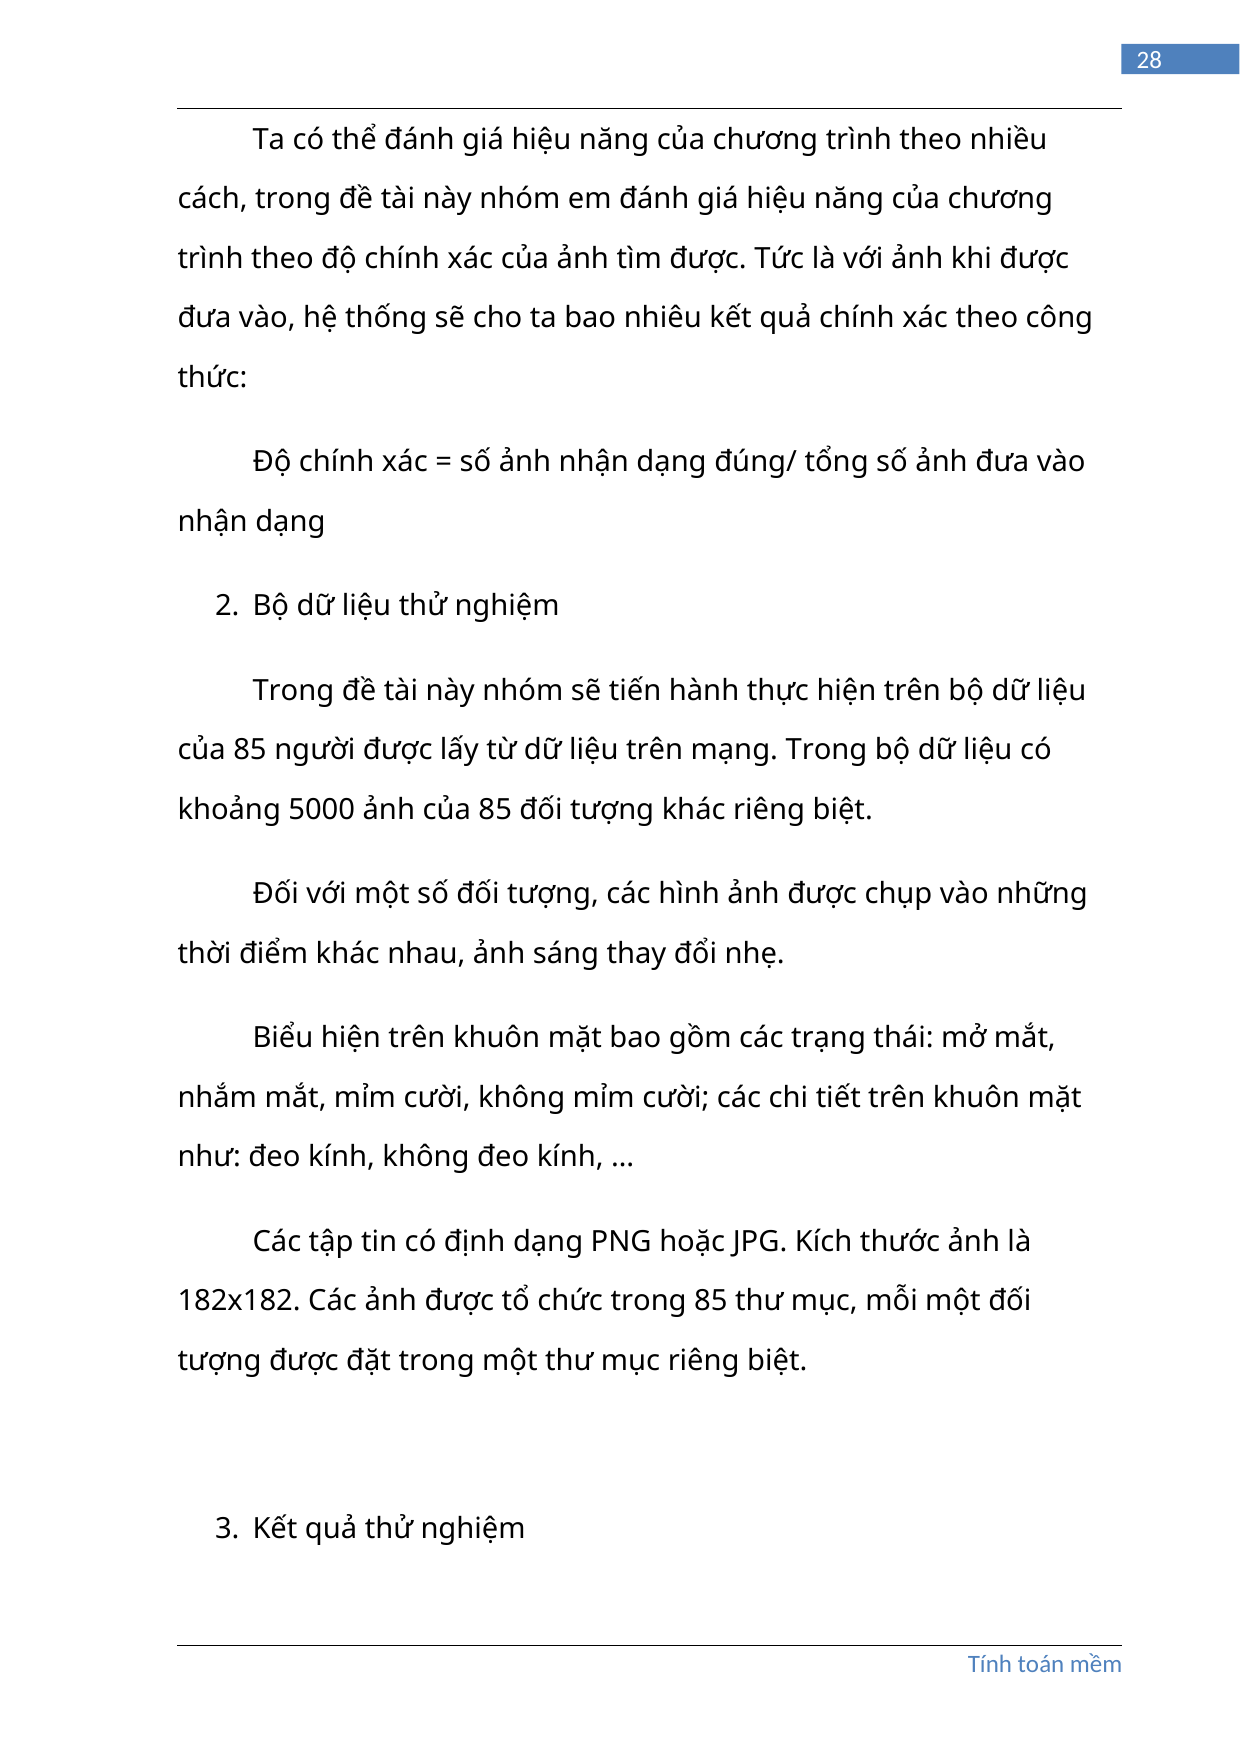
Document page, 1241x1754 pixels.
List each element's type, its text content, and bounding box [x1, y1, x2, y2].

list Bộ dữ liệu thử nghiệm [215, 584, 1122, 624]
text Ta có thể đánh giá hiệu năng của chương trình theo nhiều cách, trong đề tài này nhóm em đánh giá hiệu năng của chương trình theo độ chính xác của ảnh tìm được. Tức là với ảnh khi được đưa vào, hệ thống sẽ cho ta bao nhiêu kết quả chính xác theo công thức: [177, 118, 1122, 396]
list Kết quả thử nghiệm [215, 1508, 1122, 1547]
text Đối với một số đối tượng, các hình ảnh được chụp vào những thời điểm khác nhau, ảnh sáng thay đổi nhẹ. [177, 872, 1122, 972]
text Biểu hiện trên khuôn mặt bao gồm các trạng thái: mở mắt, nhắm mắt, mỉm cười, không mỉm cười; các chi tiết trên khuôn mặt như: đeo kính, không đeo kính, … [177, 1016, 1122, 1175]
text Các tập tin có định dạng PNG hoặc JPG. Kích thước ảnh là 182x182. Các ảnh được tổ chức trong 85 thư mục, mỗi một đối tượng được đặt trong một thư mục riêng biệt. [177, 1220, 1122, 1378]
text Trong đề tài này nhóm sẽ tiến hành thực hiện trên bộ dữ liệu của 85 người được lấy từ dữ liệu trên mạng. Trong bộ dữ liệu có khoảng 5000 ảnh của 85 đối tượng khác riêng biệt. [177, 669, 1122, 828]
text Độ chính xác = số ảnh nhận dạng đúng/ tổng số ảnh đưa vào nhận dạng [177, 441, 1122, 540]
